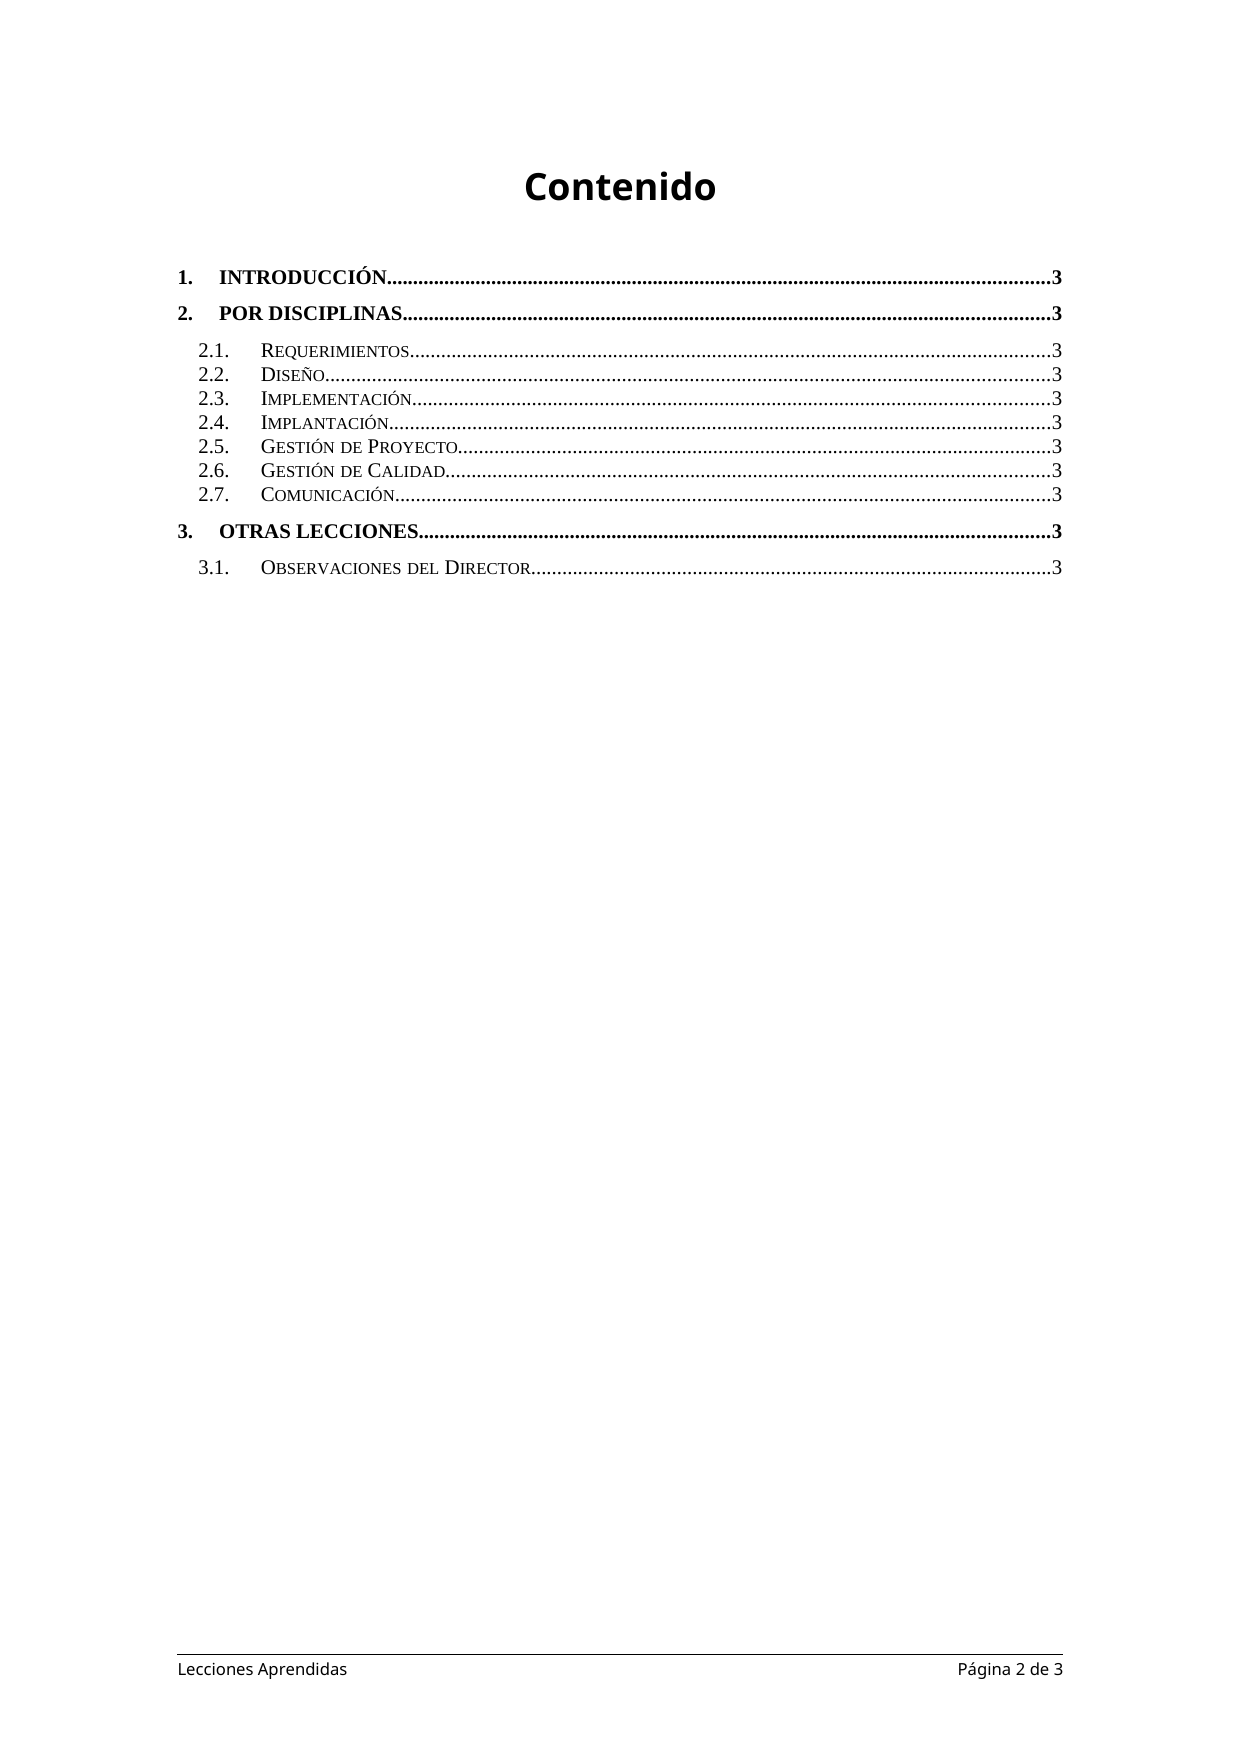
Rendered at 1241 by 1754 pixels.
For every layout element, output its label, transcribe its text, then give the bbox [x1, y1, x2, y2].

text 3. Otras lecciones 3 [177, 519, 1063, 543]
text 2. Por Disciplinas 3 [177, 301, 1063, 325]
text 3.1. Observaciones del Director 3 [198, 555, 1063, 579]
text 2.4. Implantación 3 [198, 410, 1063, 434]
text Contenido [177, 160, 1063, 211]
text 2.7. Comunicación 3 [198, 482, 1063, 506]
text 1. Introducción 3 [177, 264, 1063, 289]
text 2.5. Gestión de Proyecto 3 [198, 434, 1063, 458]
text 2.3. Implementación 3 [198, 386, 1063, 410]
text 2.6. Gestión de Calidad 3 [198, 458, 1063, 482]
text 2.1. Requerimientos 3 [198, 338, 1063, 362]
text 2.2. Diseño 3 [198, 362, 1063, 386]
